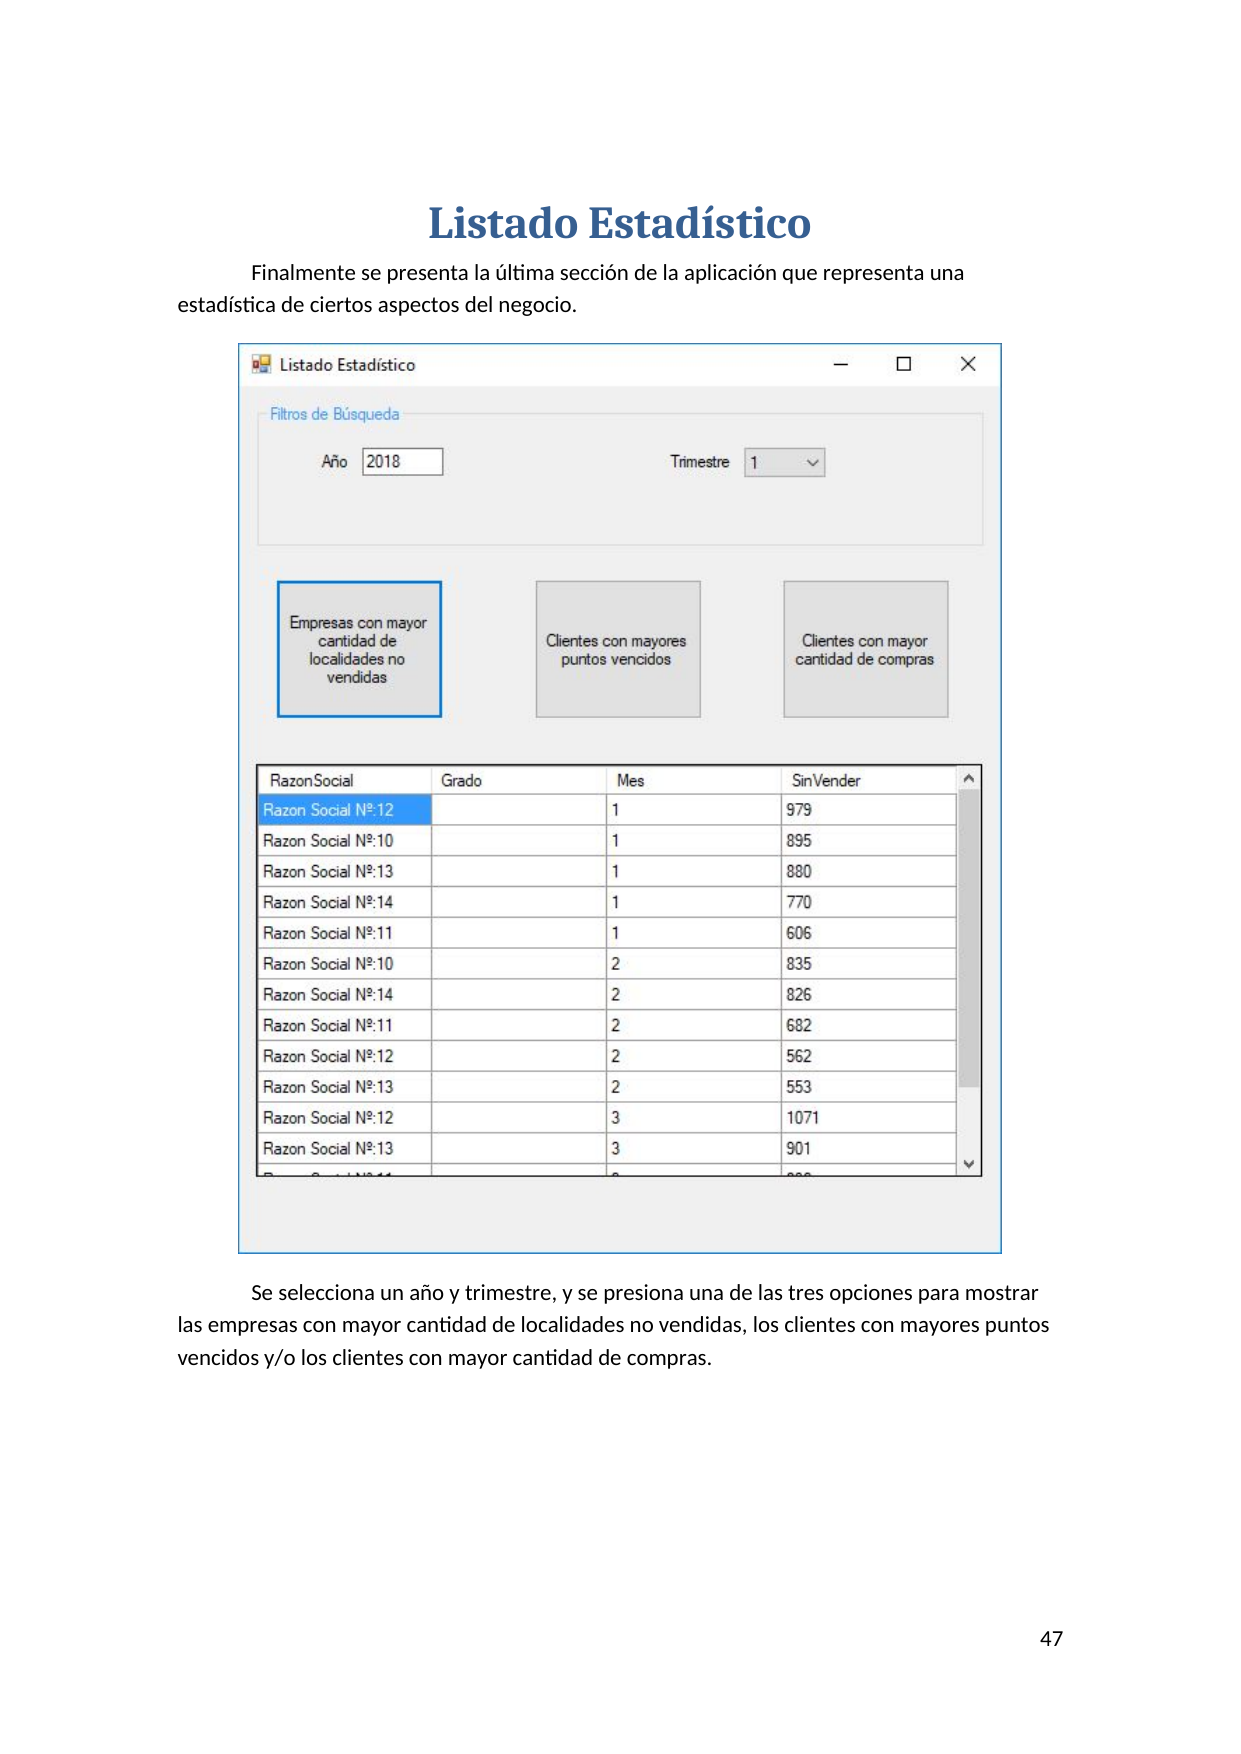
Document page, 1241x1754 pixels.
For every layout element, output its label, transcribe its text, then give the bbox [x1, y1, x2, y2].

subtitle Listado Estadístico [177, 198, 1063, 250]
picture [238, 343, 1002, 1254]
text Finalmente se presenta la última sección de la aplicación que representa una estadística de ciertos aspectos del negocio. [177, 258, 1063, 318]
text Se selecciona un año y trimestre, y se presiona una de las tres opciones para mostrar las empresas con mayor cantidad de localidades no vendidas, los clientes con mayores puntos vencidos y/o los clientes con mayor cantidad de compras. [177, 1278, 1063, 1371]
